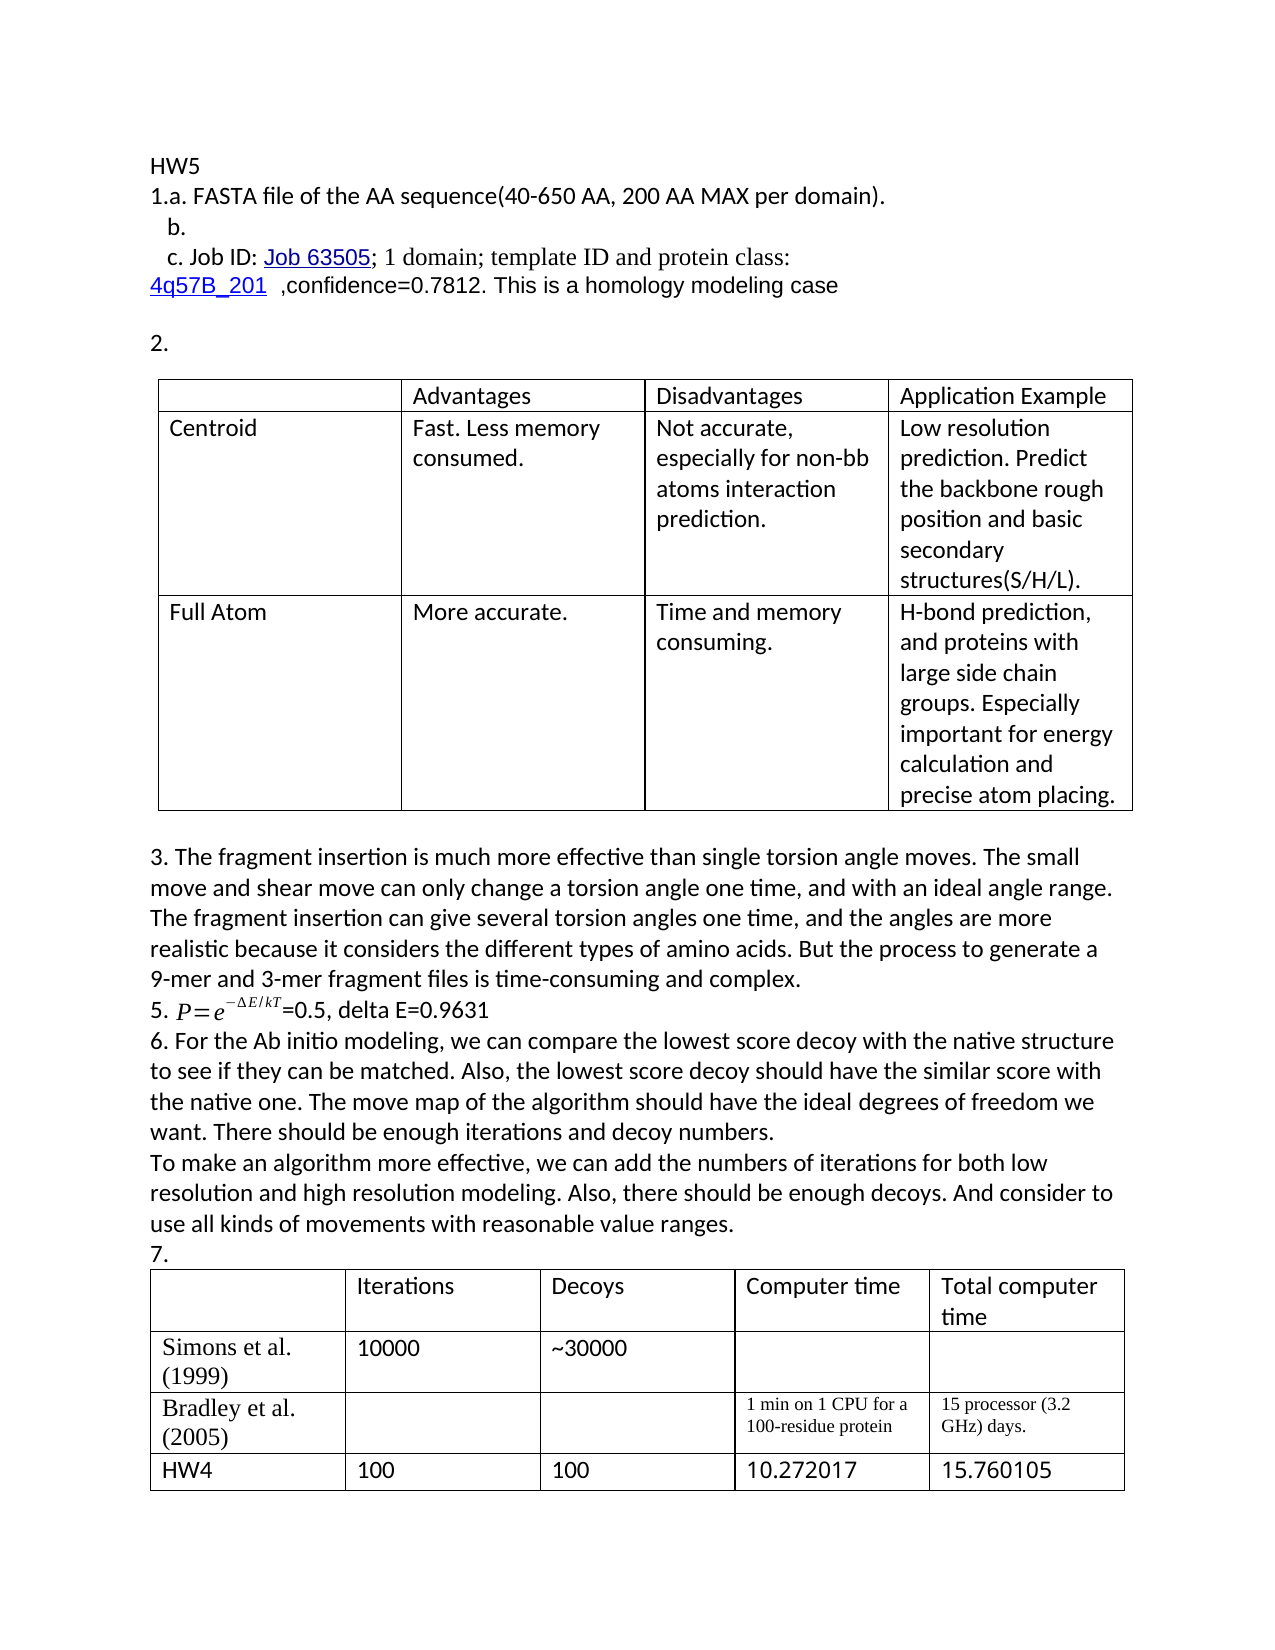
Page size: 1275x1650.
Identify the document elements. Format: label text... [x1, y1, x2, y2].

text 5. =0.5, delta E=0.9631 [150, 994, 1125, 1025]
table_cell 15 processor (3.2 GHz) days. [930, 1393, 1124, 1453]
text c. Job ID: Job 63505; 1 domain; template ID and protein class: 4q57B_201 ,confidence=0.7812. This is a homology modeling case [150, 242, 1125, 298]
text b. [150, 211, 1125, 242]
table_cell [541, 1393, 734, 1453]
table_cell Centroid [159, 412, 401, 595]
table_cell Simons et al. (1999) [151, 1332, 345, 1392]
table_header [159, 380, 401, 411]
table_cell 100 [541, 1454, 734, 1490]
table_header Total computer time [930, 1270, 1124, 1331]
text 7. [150, 1239, 1125, 1269]
table_header Decoys [541, 1270, 734, 1331]
text HW5 [150, 150, 1125, 181]
table_header Computer time [736, 1270, 929, 1331]
table_cell Not accurate, especially for non-bb atoms interaction prediction. [646, 412, 888, 595]
table_cell H-bond prediction, and proteins with large side chain groups. Especially important for energy calculation and precise atom placing. [889, 596, 1132, 810]
table_cell [346, 1393, 540, 1453]
table_cell 1 min on 1 CPU for a 100-residue protein [736, 1393, 929, 1453]
table_cell [930, 1332, 1124, 1392]
table_cell 15.760105 [930, 1454, 1124, 1490]
table_cell [736, 1332, 929, 1392]
table_header Application Example [889, 380, 1132, 411]
table_header [151, 1270, 345, 1331]
text To make an algorithm more effective, we can add the numbers of iterations for both low resolution and high resolution modeling. Also, there should be enough decoys. And consider to use all kinds of movements with reasonable value ranges. [150, 1147, 1125, 1239]
table_cell Time and memory consuming. [646, 596, 888, 810]
text 2. [150, 327, 1125, 358]
table_cell 100 [346, 1454, 540, 1490]
table_cell Low resolution prediction. Predict the backbone rough position and basic secondary structures(S/H/L). [889, 412, 1132, 595]
text 3. The fragment insertion is much more effective than single torsion angle moves. The small move and shear move can only change a torsion angle one time, and with an ideal angle range. The fragment insertion can give several torsion angles one time, and the angles are more realistic because it considers the different types of amino acids. But the process to generate a 9-mer and 3-mer fragment files is time-consuming and complex. [150, 841, 1125, 994]
table_header Disadvantages [646, 380, 888, 411]
table_cell Full Atom [159, 596, 401, 810]
table_header Advantages [402, 380, 644, 411]
table_header Iterations [346, 1270, 540, 1331]
table_cell ~30000 [541, 1332, 734, 1392]
table_cell 10.272017 [736, 1454, 929, 1490]
table_cell 10000 [346, 1332, 540, 1392]
table_cell Fast. Less memory consumed. [402, 412, 644, 595]
table_cell More accurate. [402, 596, 644, 810]
table_cell HW4 [151, 1454, 345, 1490]
text 6. For the Ab initio modeling, we can compare the lowest score decoy with the native structure to see if they can be matched. Also, the lowest score decoy should have the similar score with the native one. The move map of the algorithm should have the ideal degrees of freedom we want. There should be enough iterations and decoy numbers. [150, 1025, 1125, 1147]
table_cell Bradley et al. (2005) [151, 1393, 345, 1453]
text 1.a. FASTA file of the AA sequence(40-650 AA, 200 AA MAX per domain). [150, 181, 1125, 211]
